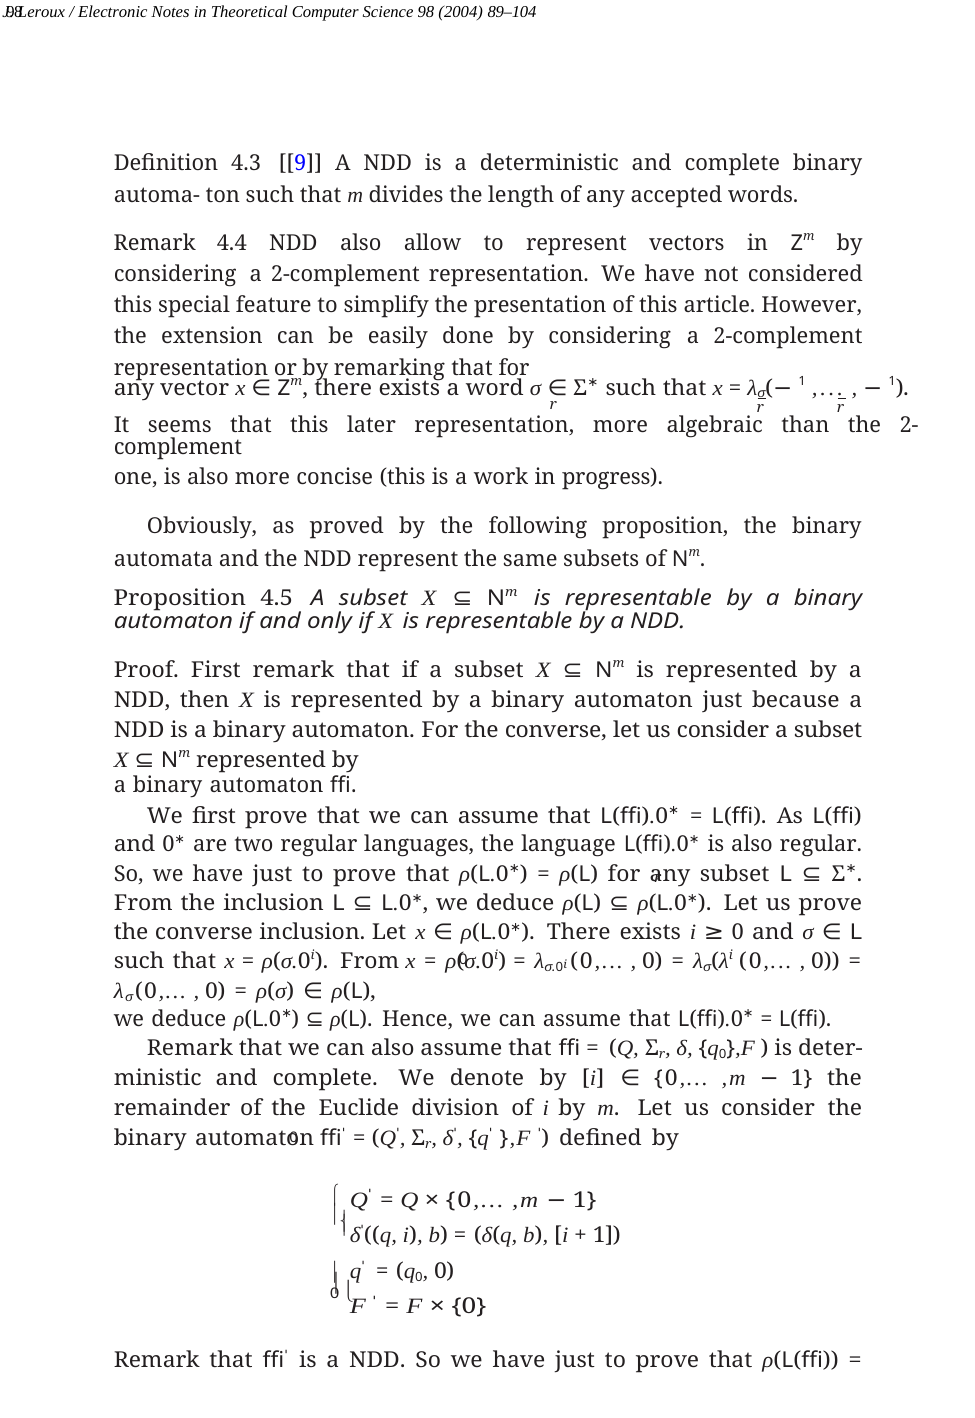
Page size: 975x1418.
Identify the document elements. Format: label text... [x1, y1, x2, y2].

text F ' = F × {0} [349, 1290, 919, 1320]
text Q' = Q × {0,... ,m − 1} [349, 1183, 919, 1213]
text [113, 1345, 862, 1373]
text It seems that this later representation, more algebraic than the 2-complement [113, 415, 919, 458]
text δ'((q, i), b) = (δ(q, b), [i + 1]) [349, 1219, 919, 1249]
text one, is also more concise (this is a work in progress). [113, 461, 919, 491]
text Obviously, as proved by the following proposition, the binary automata and the NDD represent the same subsets of Nm. [113, 510, 863, 573]
text Definition 4.3 [[9]] A NDD is a deterministic and complete binary automa- ton such that m divides the length of any accepted words. [113, 147, 863, 209]
text q' = (q0, 0) [349, 1255, 919, 1285]
text Remark that we can also assume that ffi = (Q, Σr, δ, {q0},F ) is deter- ministic and complete. We denote by [i] ∈ {0,... ,m − 1} the remainder of the Euclide division of i by m. Let us consider the binary automaton ffi' = (Q', Σr, δ', {q' },F ') defined by [113, 1032, 863, 1152]
text Remark 4.4 NDD also allow to represent vectors in Zm by considering a 2-complement representation. We have not considered this special feature to simplify the presentation of this article. However, the extension can be easily done by considering a 2-complement representation or by remarking that for [113, 227, 863, 382]
text r r r [549, 401, 919, 415]
text a binary automaton ffi. [113, 774, 919, 797]
text We first prove that we can assume that L(ffi).0∗ = L(ffi). As L(ffi) and 0∗ are two regular languages, the language L(ffi).0∗ is also regular. So, we have just to prove that ρ(L.0∗) = ρ(L) for any subset L ⊆ Σ∗. From the inclusion L ⊆ L.0∗, we deduce ρ(L) ⊆ ρ(L.0∗). Let us prove the converse inclusion. Let x ∈ ρ(L.0∗). There exists i ≥ 0 and σ ∈ L such that x = ρ(σ.0i). From x = ρ(σ.0i) = λσ.0i (0,... , 0) = λσ(λi (0,... , 0)) = λσ(0,... , 0) = ρ(σ) ∈ ρ(L), [113, 800, 863, 1004]
text Proposition 4.5 A subset X ⊆ Nm is representable by a binary automaton if and only if X is representable by a NDD. [113, 586, 862, 635]
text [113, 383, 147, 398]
text we deduce ρ(L.0∗) ⊆ ρ(L). Hence, we can assume that L(ffi).0∗ = L(ffi). [113, 1004, 919, 1032]
text any vector x ∈ Zm, there exists a word σ ∈ Σ∗ such that x = λσ(− 1 ,... , − 1). [148, 383, 771, 398]
text Proof. First remark that if a subset X ⊆ Nm is represented by a NDD, then X is represented by a binary automaton just because a NDD is a binary automaton. For the converse, let us consider a subset X ⊆ Nm represented by [113, 654, 862, 774]
